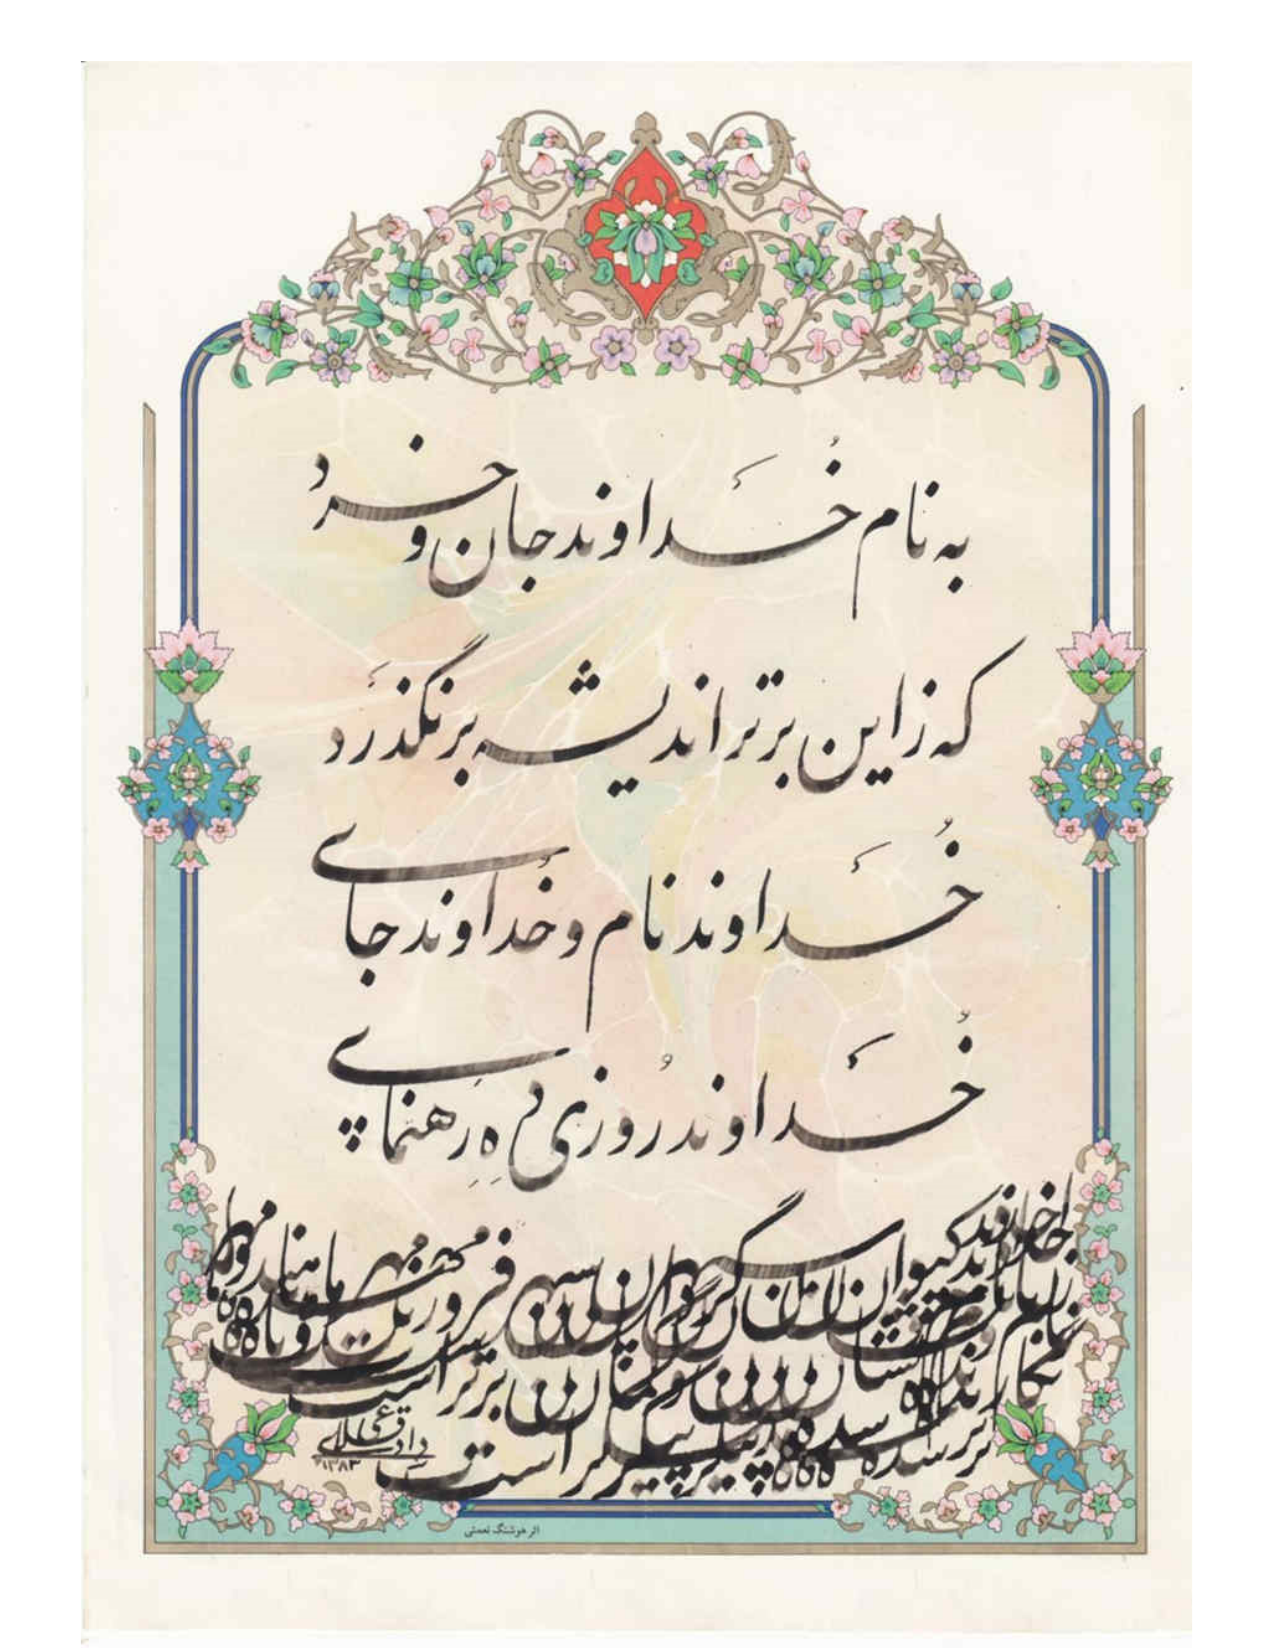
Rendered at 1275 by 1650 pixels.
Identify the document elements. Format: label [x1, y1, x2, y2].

picture [79, 61, 1192, 1644]
